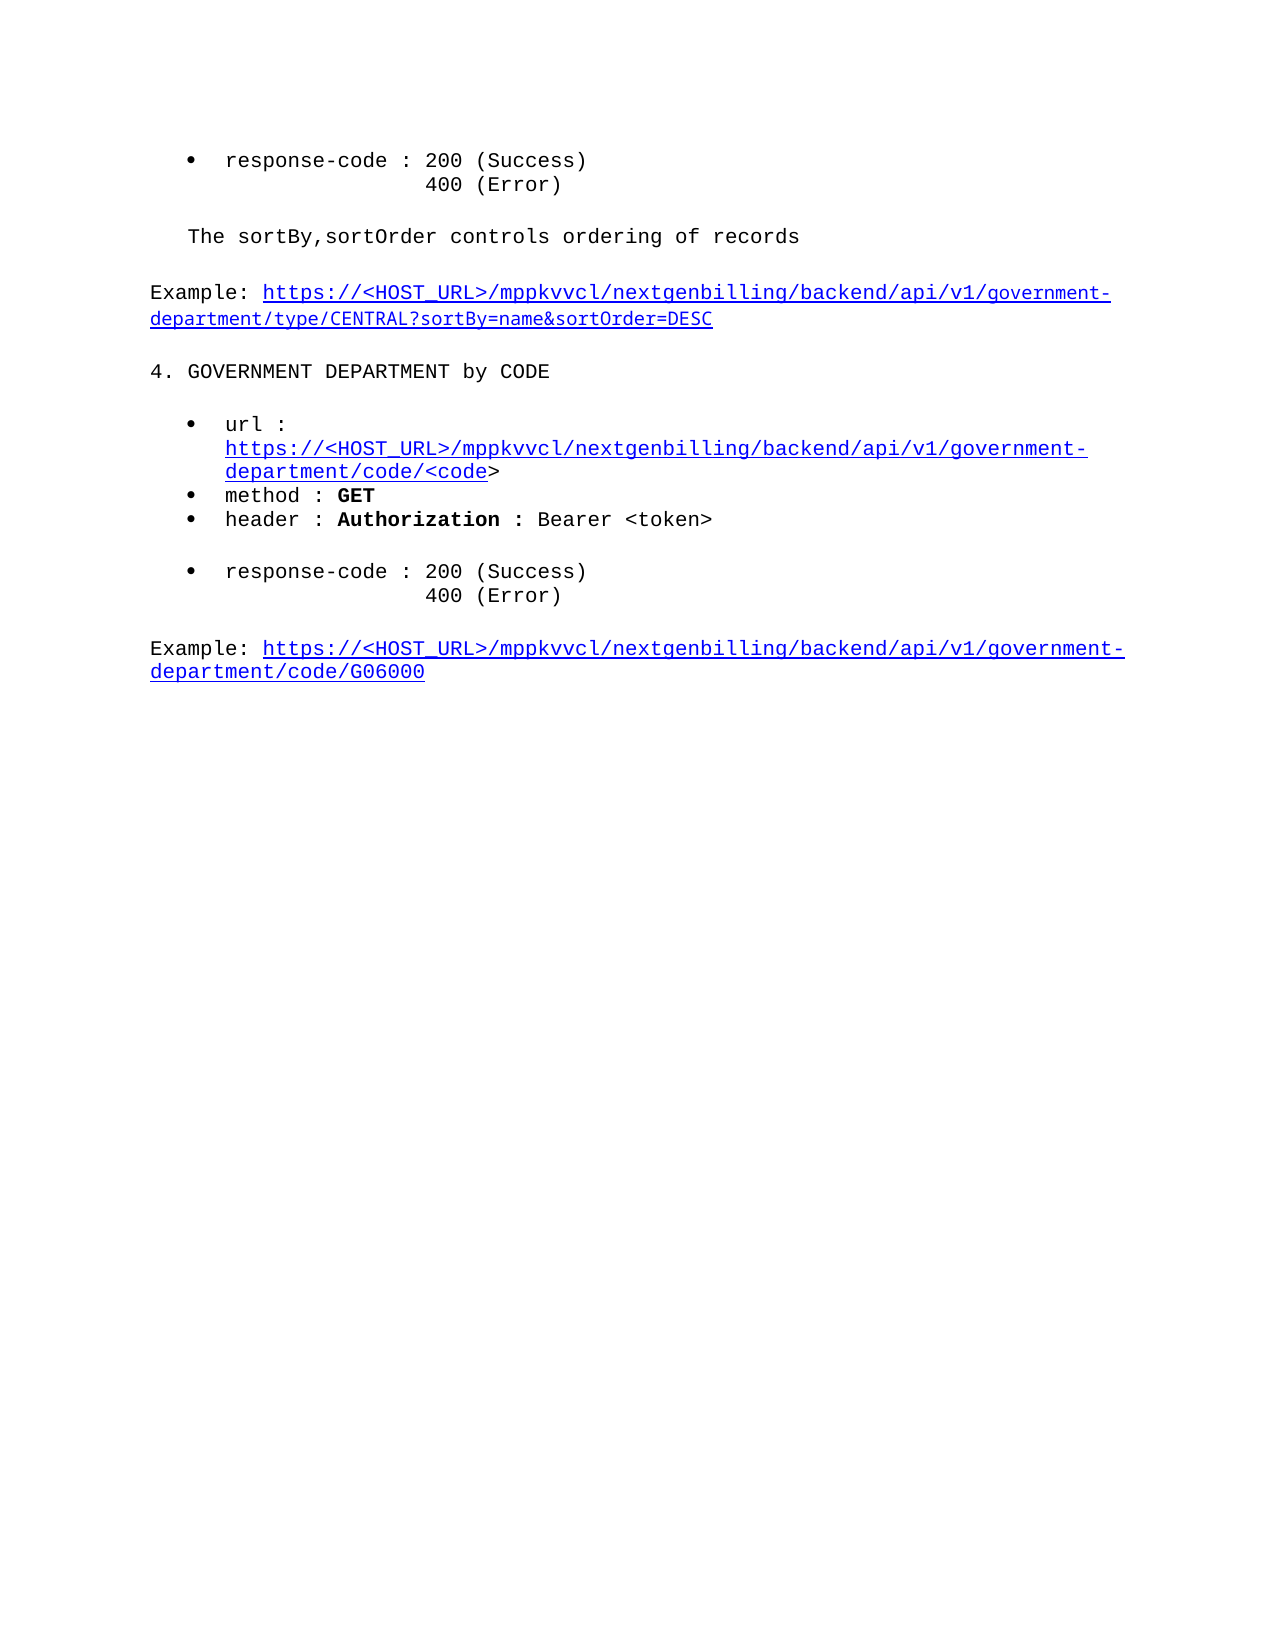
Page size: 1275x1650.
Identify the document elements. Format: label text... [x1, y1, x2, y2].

list response-code : 200 (Success) 400 (Error) [187, 561, 1125, 609]
list method : GET [187, 485, 1125, 508]
list header : Authorization : Bearer <token> [187, 508, 1125, 532]
text 4. GOVERNMENT DEPARTMENT by CODE [150, 361, 1125, 385]
text Example: https://<HOST_URL>/mppkvvcl/nextgenbilling/backend/api/v1/government-department/code/G06000 [150, 638, 1125, 685]
list response-code : 200 (Success) 400 (Error) [187, 150, 1125, 197]
text The sortBy,sortOrder controls ordering of records [187, 226, 1125, 250]
text Example: https://<HOST_URL>/mppkvvcl/nextgenbilling/backend/api/v1/government-department/type/CENTRAL?sortBy=name&sortOrder=DESC [150, 279, 1125, 332]
list url : https://<HOST_URL>/mppkvvcl/nextgenbilling/backend/api/v1/government-department/code/<code> [187, 414, 1125, 485]
